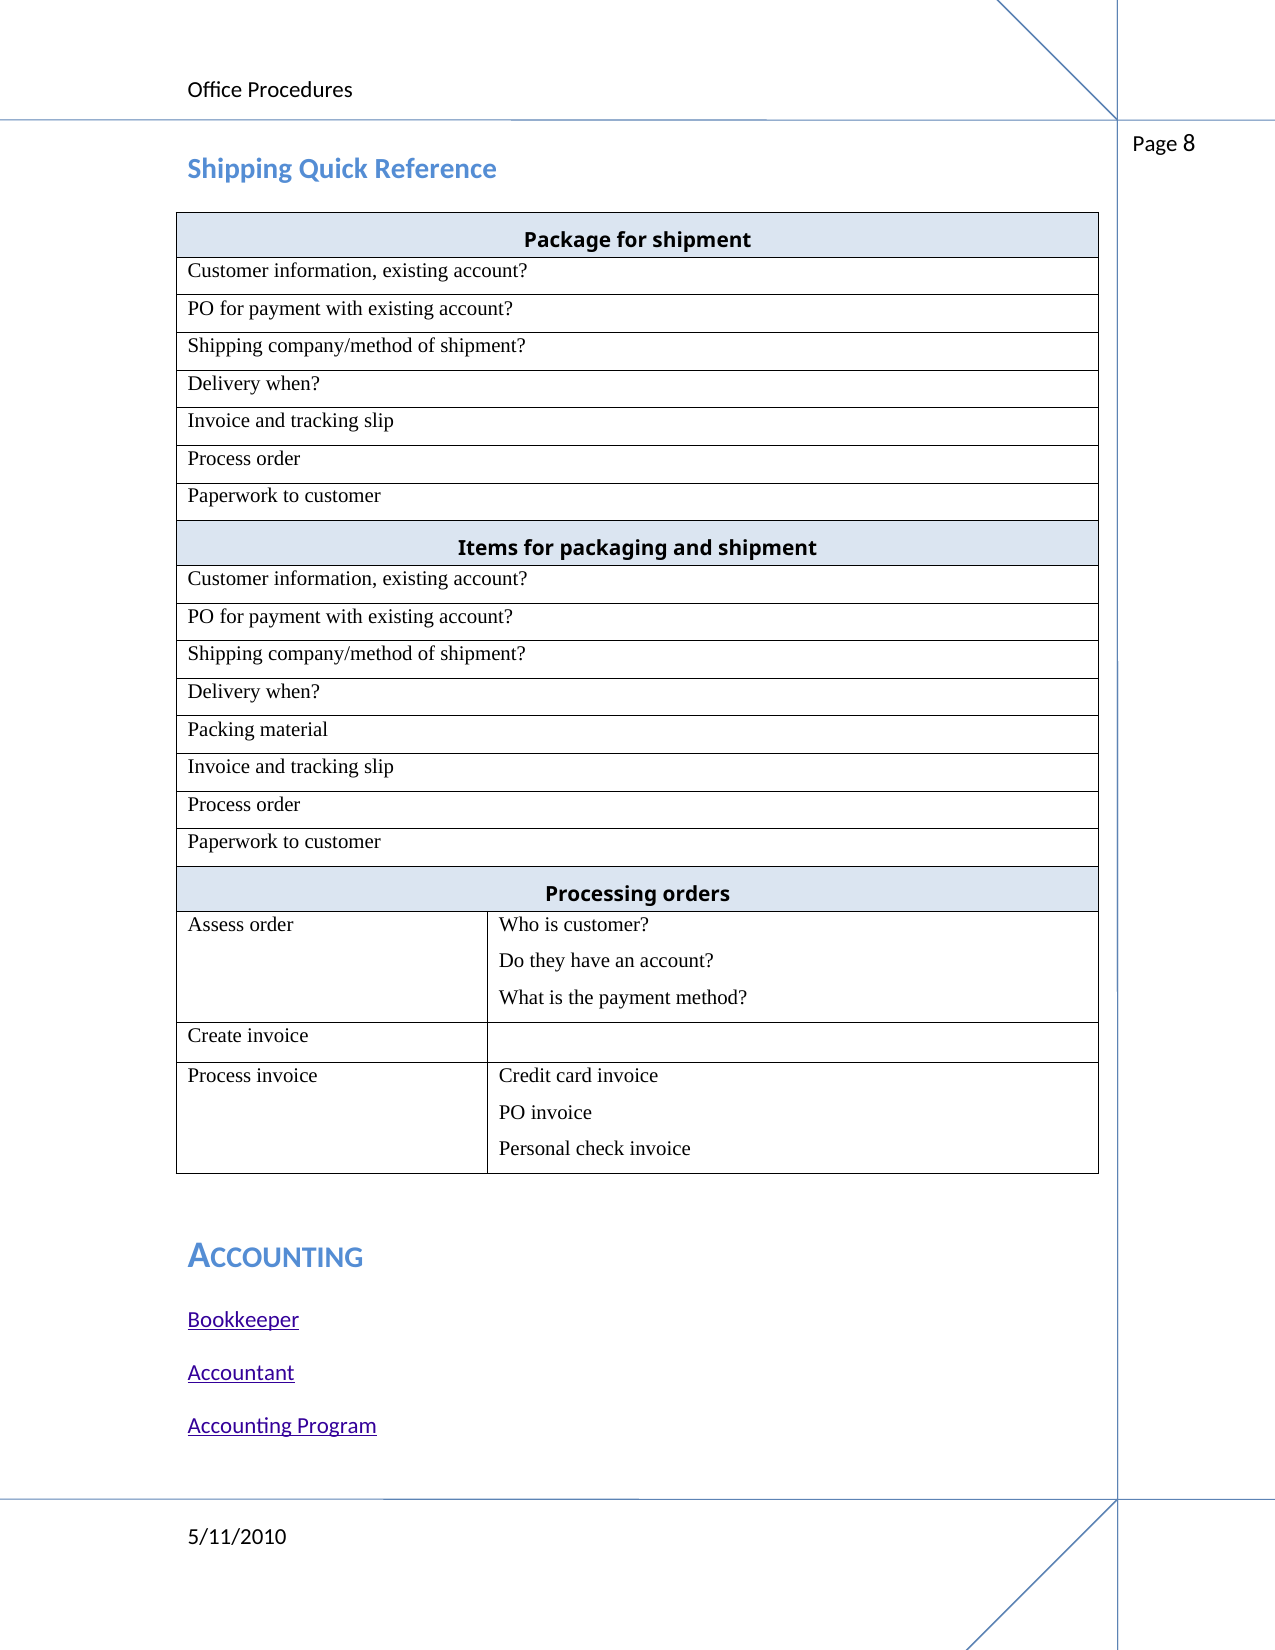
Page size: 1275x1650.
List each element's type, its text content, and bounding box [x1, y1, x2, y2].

table_cell Assess order [177, 912, 487, 1022]
table_header Package for shipment [177, 213, 1098, 257]
text Bookkeeper [187, 1305, 1087, 1333]
table_cell Process order [177, 792, 1098, 828]
table_cell Packing material [177, 716, 1098, 753]
table_cell Process invoice [177, 1063, 487, 1173]
table_cell Credit card invoice PO invoice Personal check invoice [488, 1063, 1098, 1173]
subtitle Accounting [187, 1231, 1087, 1277]
table_cell Shipping company/method of shipment? [177, 641, 1098, 678]
table_cell Who is customer? Do they have an account? What is the payment method? [488, 912, 1098, 1022]
table_cell Invoice and tracking slip [177, 408, 1098, 445]
table_cell Delivery when? [177, 371, 1098, 407]
table_cell [488, 1023, 1098, 1062]
table_cell Paperwork to customer [177, 484, 1098, 520]
table_cell Customer information, existing account? [177, 566, 1098, 603]
table_cell Paperwork to customer [177, 829, 1098, 866]
table_cell Shipping company/method of shipment? [177, 333, 1098, 369]
table_cell Items for packaging and shipment [177, 521, 1098, 565]
table_cell Invoice and tracking slip [177, 754, 1098, 791]
table_cell PO for payment with existing account? [177, 604, 1098, 640]
text Accountant [187, 1358, 1087, 1386]
table_cell Processing orders [177, 867, 1098, 911]
table_cell Process order [177, 446, 1098, 482]
table_cell Customer information, existing account? [177, 258, 1098, 294]
subtitle Shipping Quick Reference [187, 150, 1087, 186]
table_cell Delivery when? [177, 679, 1098, 715]
table_cell PO for payment with existing account? [177, 295, 1098, 332]
text Accounting Program [187, 1411, 1087, 1439]
table_cell Create invoice [177, 1023, 487, 1062]
